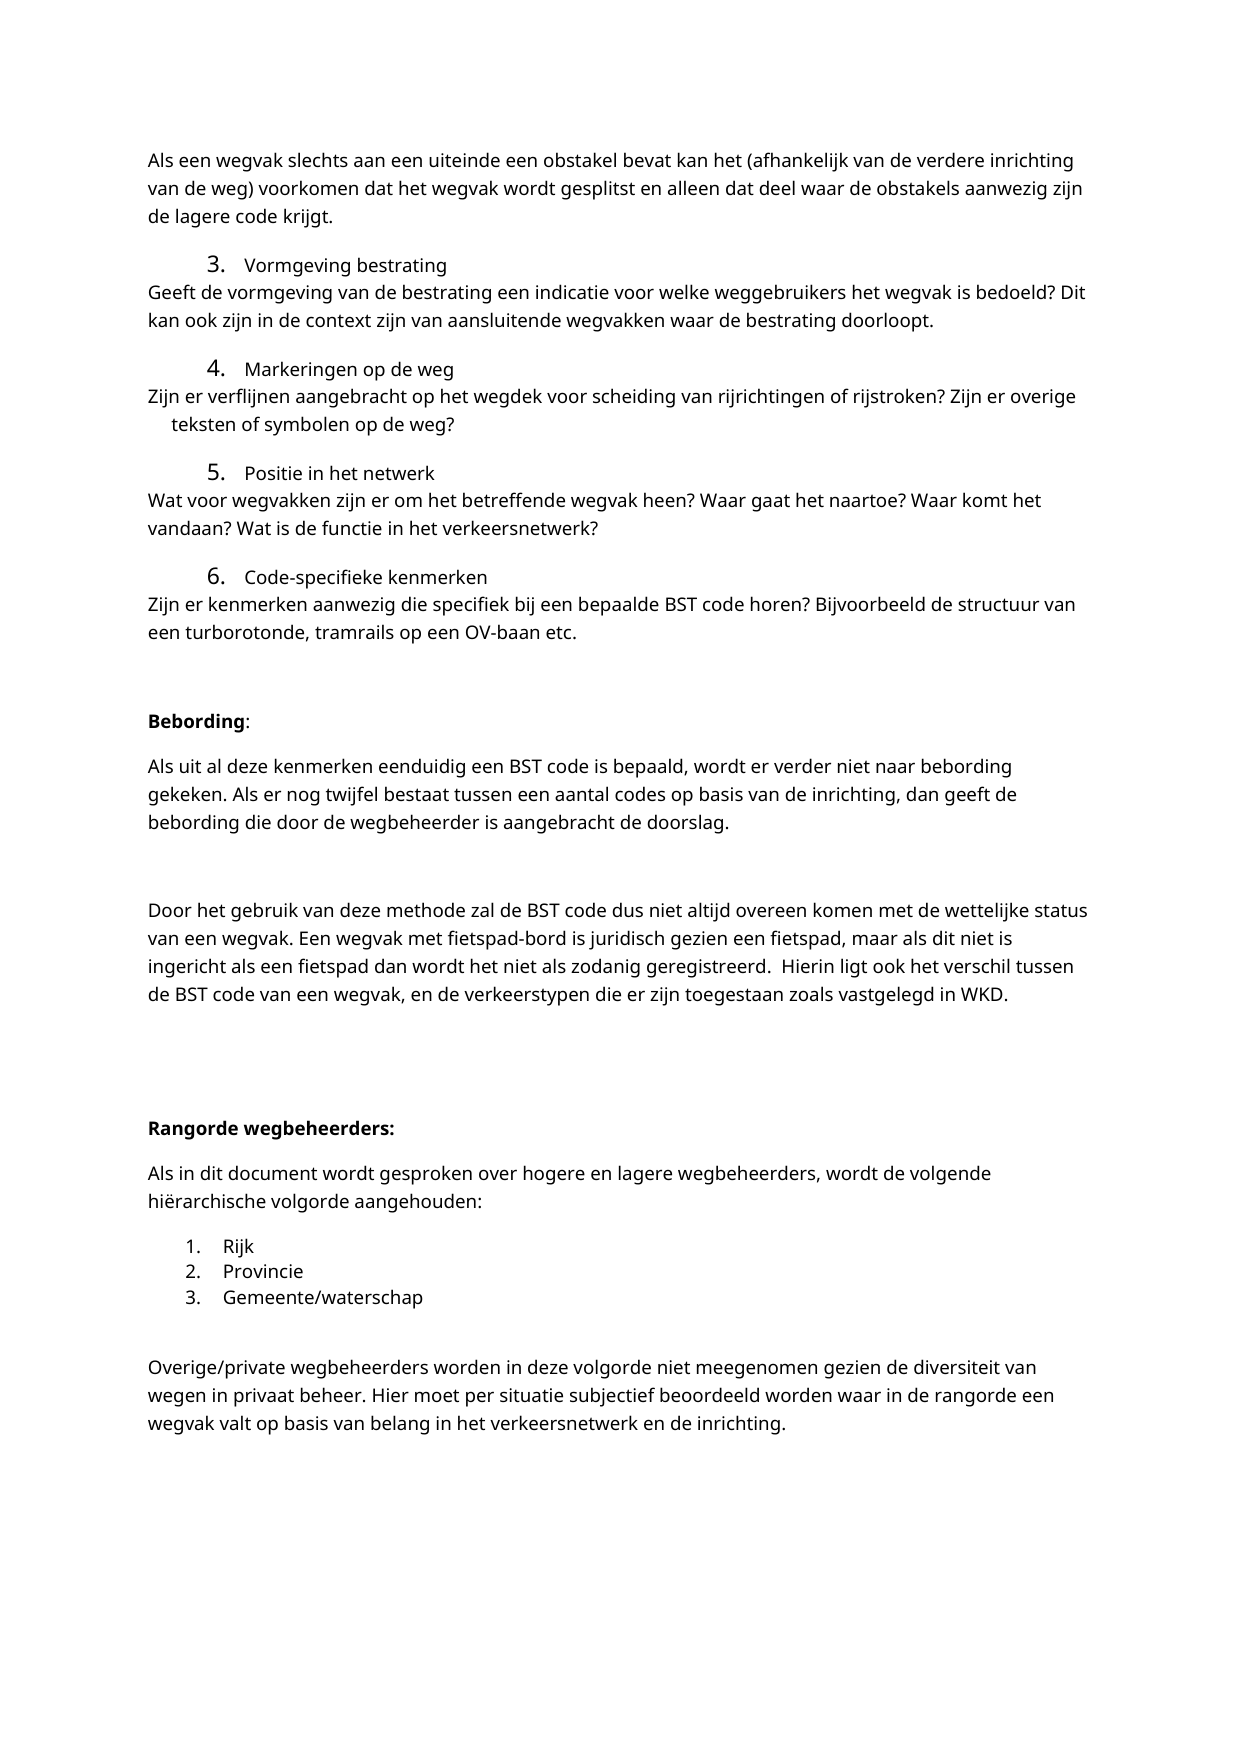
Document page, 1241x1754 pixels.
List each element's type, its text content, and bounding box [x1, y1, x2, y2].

list Provincie [185, 1258, 1093, 1284]
text Door het gebruik van deze methode zal de BST code dus niet altijd overeen komen met de wettelijke status van een wegvak. Een wegvak met fietspad-bord is juridisch gezien een fietspad, maar als dit niet is ingericht als een fietspad dan wordt het niet als zodanig geregistreerd. Hierin ligt ook het verschil tussen de BST code van een wegvak, en de verkeerstypen die er zijn toegestaan zoals vastgelegd in WKD. [148, 897, 1093, 1007]
text Als uit al deze kenmerken eenduidig een BST code is bepaald, wordt er verder niet naar bebording gekeken. Als er nog twijfel bestaat tussen een aantal codes op basis van de inrichting, dan geeft de bebording die door de wegbeheerder is aangebracht de doorslag. [148, 753, 1093, 835]
text Zijn er verflijnen aangebracht op het wegdek voor scheiding van rijrichtingen of rijstroken? Zijn er overige teksten of symbolen op de weg? [148, 383, 1093, 437]
list Gemeente/waterschap [185, 1284, 1093, 1309]
text Rangorde wegbeheerders: [148, 1116, 1093, 1141]
list Positie in het netwerk [207, 456, 1093, 487]
list Vormgeving bestrating [207, 248, 1093, 279]
list Rijk [185, 1233, 1093, 1258]
list Markeringen op de weg [207, 352, 1093, 383]
text Wat voor wegvakken zijn er om het betreffende wegvak heen? Waar gaat het naartoe? Waar komt het vandaan? Wat is de functie in het verkeersnetwerk? [148, 487, 1093, 541]
text Zijn er kenmerken aanwezig die specifiek bij een bepaalde BST code horen? Bijvoorbeeld de structuur van een turborotonde, tramrails op een OV-baan etc. [148, 591, 1093, 645]
text Als in dit document wordt gesproken over hogere en lagere wegbeheerders, wordt de volgende hiërarchische volgorde aangehouden: [148, 1160, 1093, 1214]
text Geeft de vormgeving van de bestrating een indicatie voor welke weggebruikers het wegvak is bedoeld? Dit kan ook zijn in de context zijn van aansluitende wegvakken waar de bestrating doorloopt. [148, 279, 1093, 333]
list Code-specifieke kenmerken [207, 560, 1093, 591]
text Bebording: [148, 709, 1093, 734]
text Als een wegvak slechts aan een uiteinde een obstakel bevat kan het (afhankelijk van de verdere inrichting van de weg) voorkomen dat het wegvak wordt gesplitst en alleen dat deel waar de obstakels aanwezig zijn de lagere code krijgt. [148, 148, 1093, 229]
text Overige/private wegbeheerders worden in deze volgorde niet meegenomen gezien de diversiteit van wegen in privaat beheer. Hier moet per situatie subjectief beoordeeld worden waar in de rangorde een wegvak valt op basis van belang in het verkeersnetwerk en de inrichting. [148, 1354, 1093, 1436]
